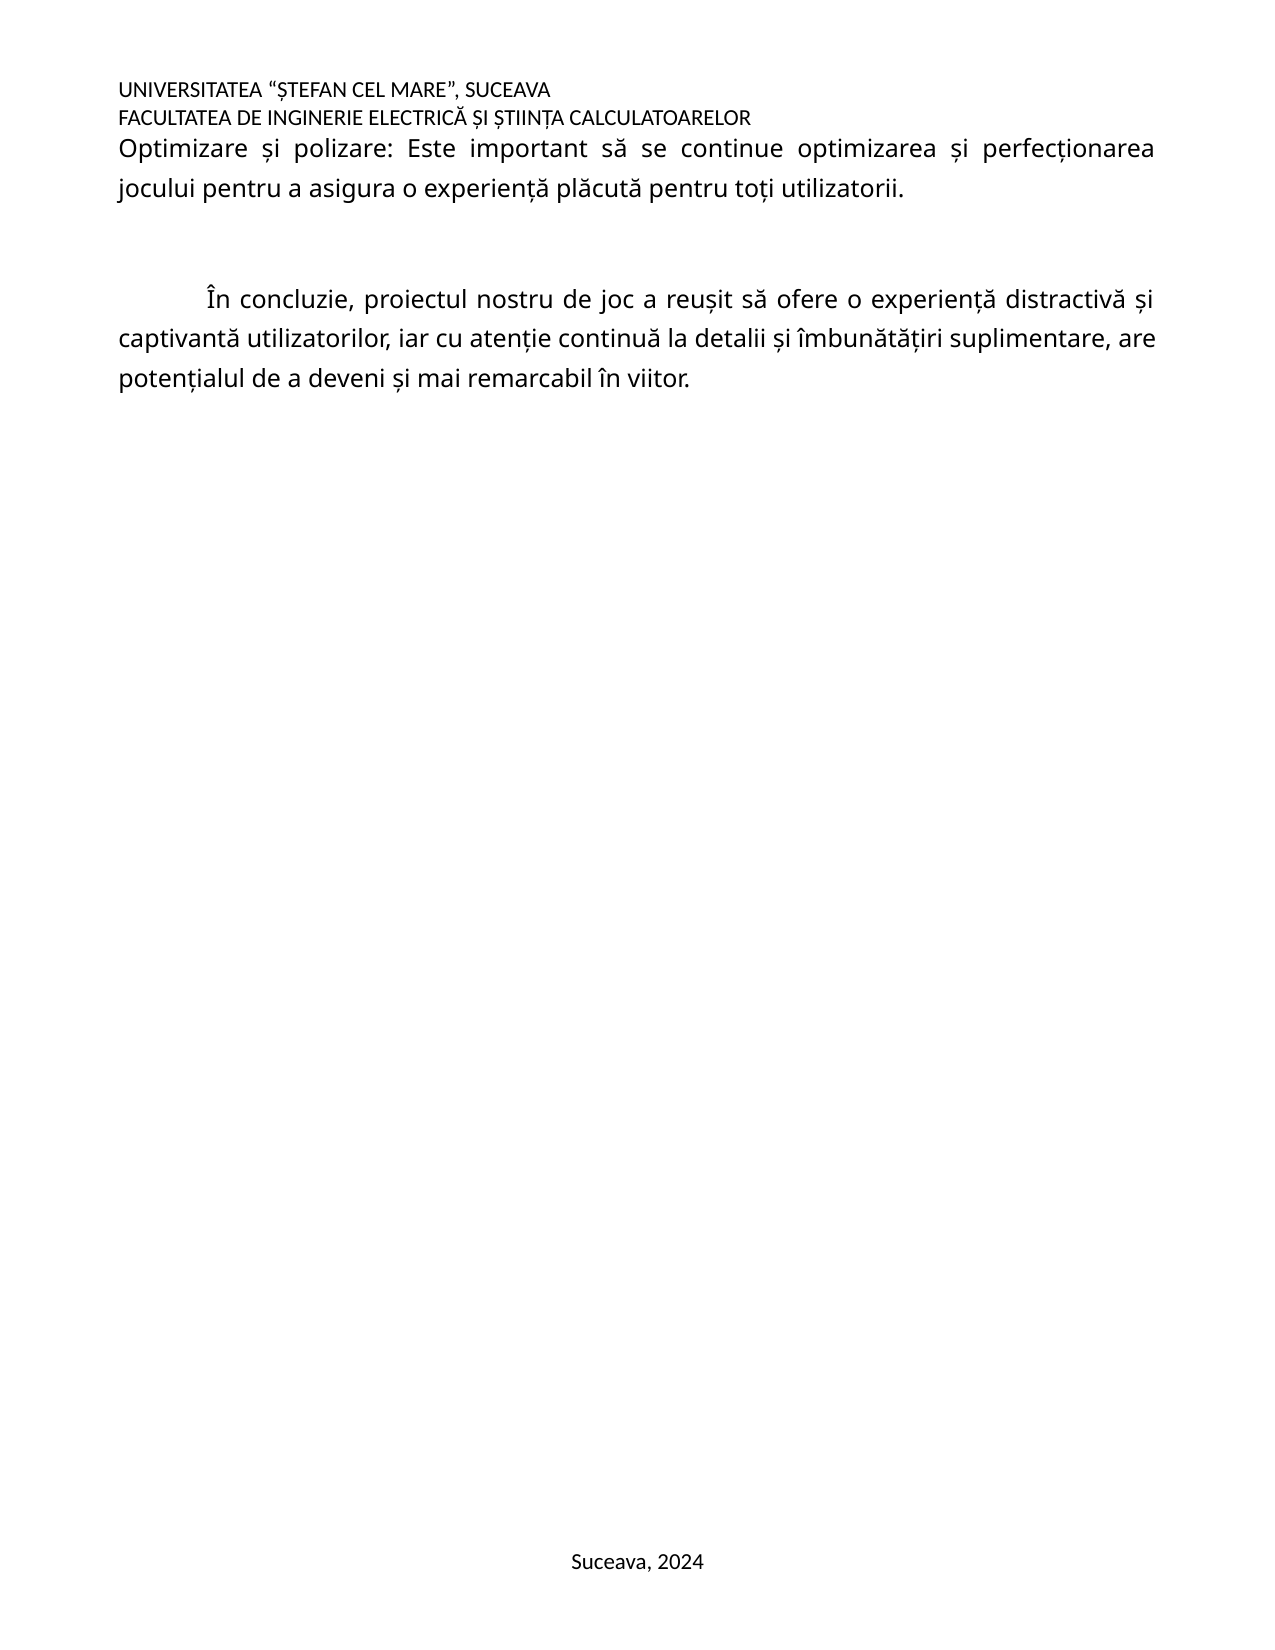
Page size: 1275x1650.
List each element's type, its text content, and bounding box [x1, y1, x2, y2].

text În concluzie, proiectul nostru de joc a reușit să ofere o experiență distractivă și captivantă utilizatorilor, iar cu atenție continuă la detalii și îmbunătățiri suplimentare, are potențialul de a deveni și mai remarcabil în viitor. [118, 282, 1157, 394]
text Optimizare și polizare: Este important să se continue optimizarea și perfecționarea jocului pentru a asigura o experiență plăcută pentru toți utilizatorii. [118, 131, 1157, 204]
